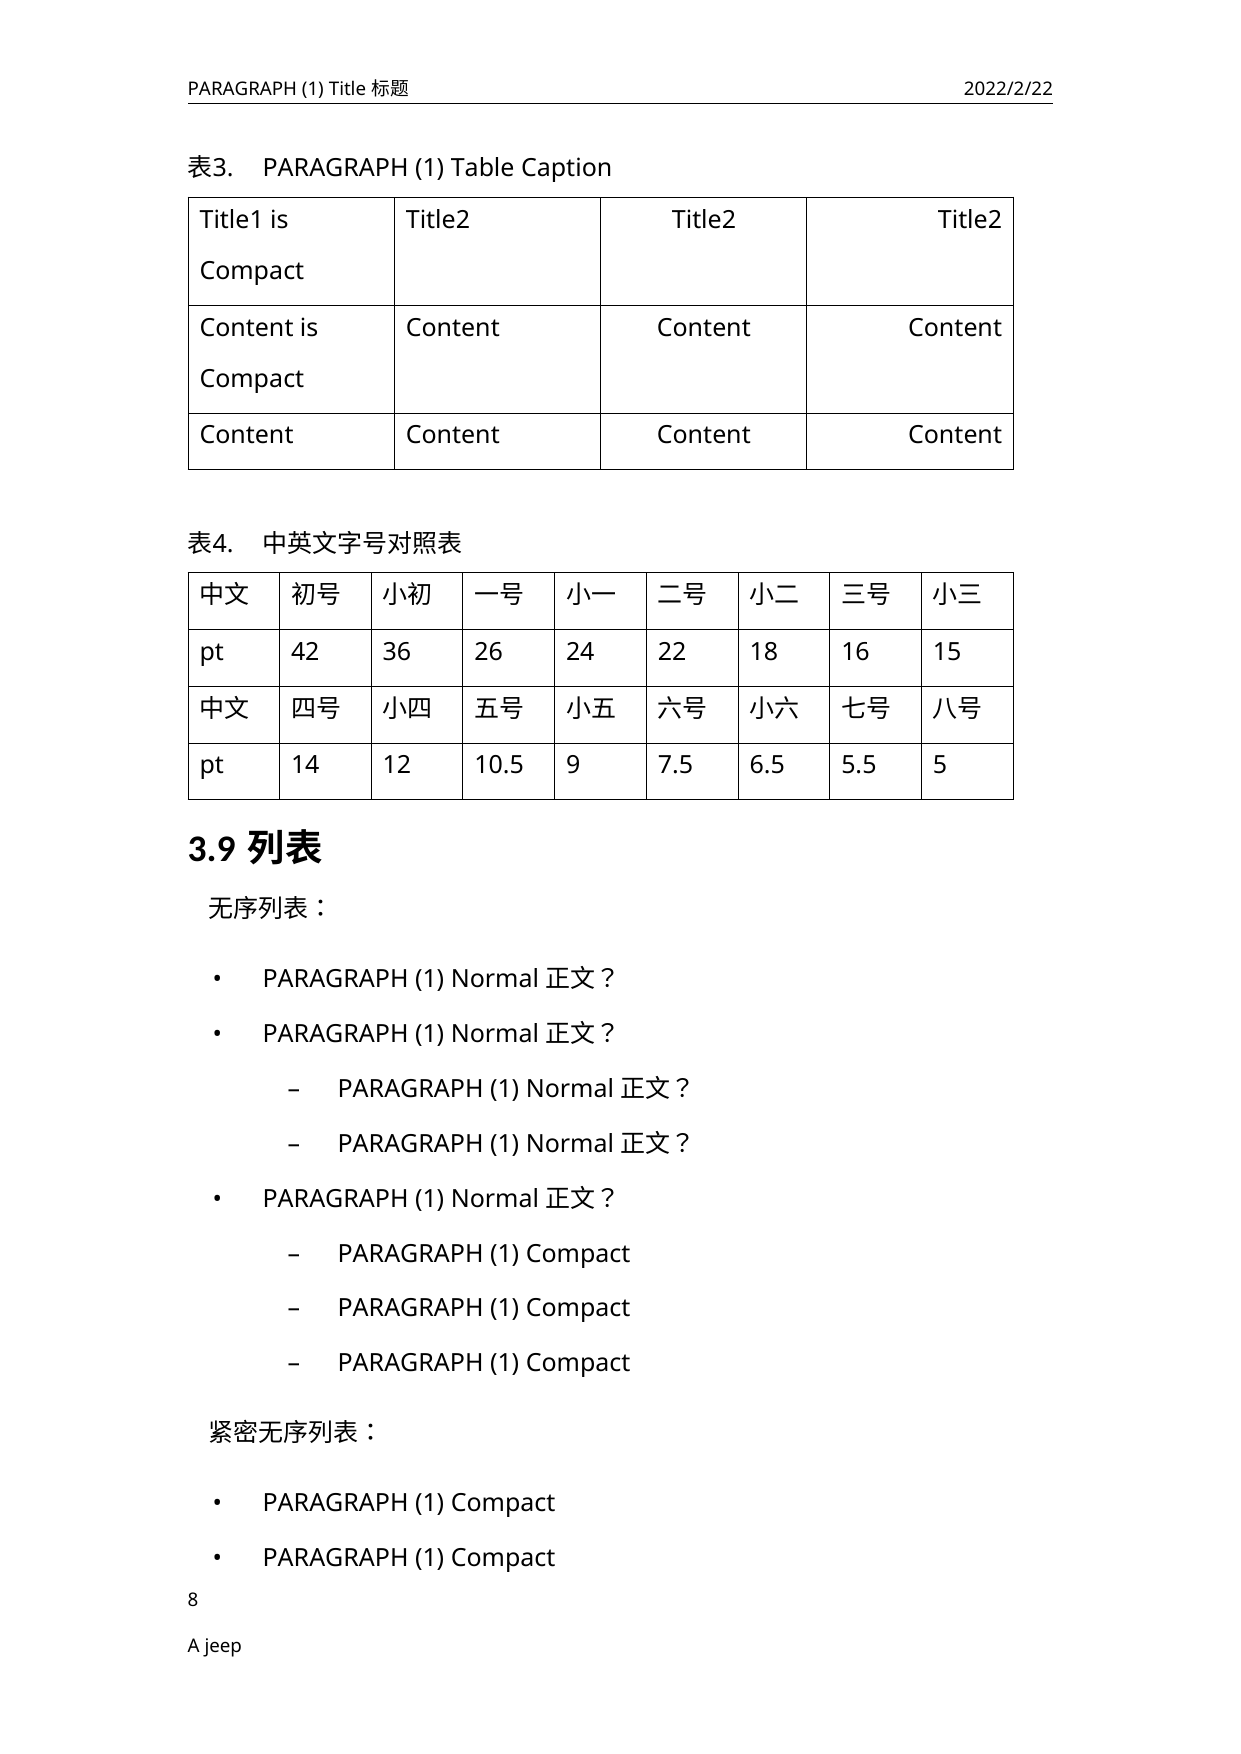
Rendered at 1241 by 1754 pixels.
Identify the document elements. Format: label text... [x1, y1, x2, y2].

table_cell 22 [647, 630, 738, 686]
list PARAGRAPH (1) Normal 正文？ [287, 1071, 1053, 1104]
table_cell Content [189, 414, 394, 469]
text 无序列表： [187, 891, 1053, 925]
table_cell 小五 [555, 687, 646, 742]
table_cell 五号 [463, 687, 554, 742]
table_header 一号 [463, 573, 554, 629]
table_header 小一 [555, 573, 646, 629]
table_cell 14 [280, 744, 371, 799]
table_header Title1 is Compact [189, 198, 394, 304]
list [212, 1539, 1053, 1573]
list PARAGRAPH (1) Compact [287, 1345, 1053, 1379]
table_cell 24 [555, 630, 646, 686]
table_cell 七号 [830, 687, 921, 742]
table_cell 6.5 [739, 744, 829, 799]
table_cell pt [189, 744, 279, 799]
table_cell 小六 [739, 687, 829, 742]
table_cell Content [807, 414, 1013, 469]
list PARAGRAPH (1) Compact [212, 1484, 1053, 1518]
subtitle 列表 [187, 821, 1053, 872]
table_cell 36 [372, 630, 462, 686]
table_cell 中文 [189, 687, 279, 742]
table_cell 5.5 [830, 744, 921, 799]
table_header 小初 [372, 573, 462, 629]
table_cell 42 [280, 630, 371, 686]
table_header Title2 [807, 198, 1013, 304]
table_cell 18 [739, 630, 829, 686]
table_cell 10.5 [463, 744, 554, 799]
table_header 三号 [830, 573, 921, 629]
table_header 二号 [647, 573, 738, 629]
table_cell 7.5 [647, 744, 738, 799]
list PARAGRAPH (1) Compact [287, 1235, 1053, 1269]
table_header 小三 [922, 573, 1013, 629]
text 中英文字号对照表 [187, 525, 1053, 559]
table_header 初号 [280, 573, 371, 629]
table_header 小二 [739, 573, 829, 629]
table_header 中文 [189, 573, 279, 629]
table_cell pt [189, 630, 279, 686]
table_cell 5 [922, 744, 1013, 799]
table_cell 八号 [922, 687, 1013, 742]
table_cell 12 [372, 744, 462, 799]
list PARAGRAPH (1) Normal 正文？ [287, 1125, 1053, 1159]
table_header Title2 [601, 198, 806, 304]
table_cell 9 [555, 744, 646, 799]
table_cell 四号 [280, 687, 371, 742]
table_cell 小四 [372, 687, 462, 742]
table_cell 15 [922, 630, 1013, 686]
table_cell Content [395, 414, 600, 469]
table_cell Content [395, 306, 600, 412]
list PARAGRAPH (1) Normal 正文？ [212, 961, 1053, 995]
table_cell 六号 [647, 687, 738, 742]
table_header Title2 [395, 198, 600, 304]
text PARAGRAPH (1) Table Caption [187, 150, 1053, 184]
table_cell Content [601, 306, 806, 412]
table_cell 26 [463, 630, 554, 686]
table_cell 16 [830, 630, 921, 686]
list PARAGRAPH (1) Compact [287, 1290, 1053, 1324]
list PARAGRAPH (1) Normal 正文？ [212, 1180, 1053, 1214]
text 紧密无序列表： [187, 1414, 1053, 1449]
table_cell Content [601, 414, 806, 469]
table_cell Content is Compact [189, 306, 394, 412]
table_cell Content [807, 306, 1013, 412]
list PARAGRAPH (1) Normal 正文？ [212, 1016, 1053, 1050]
